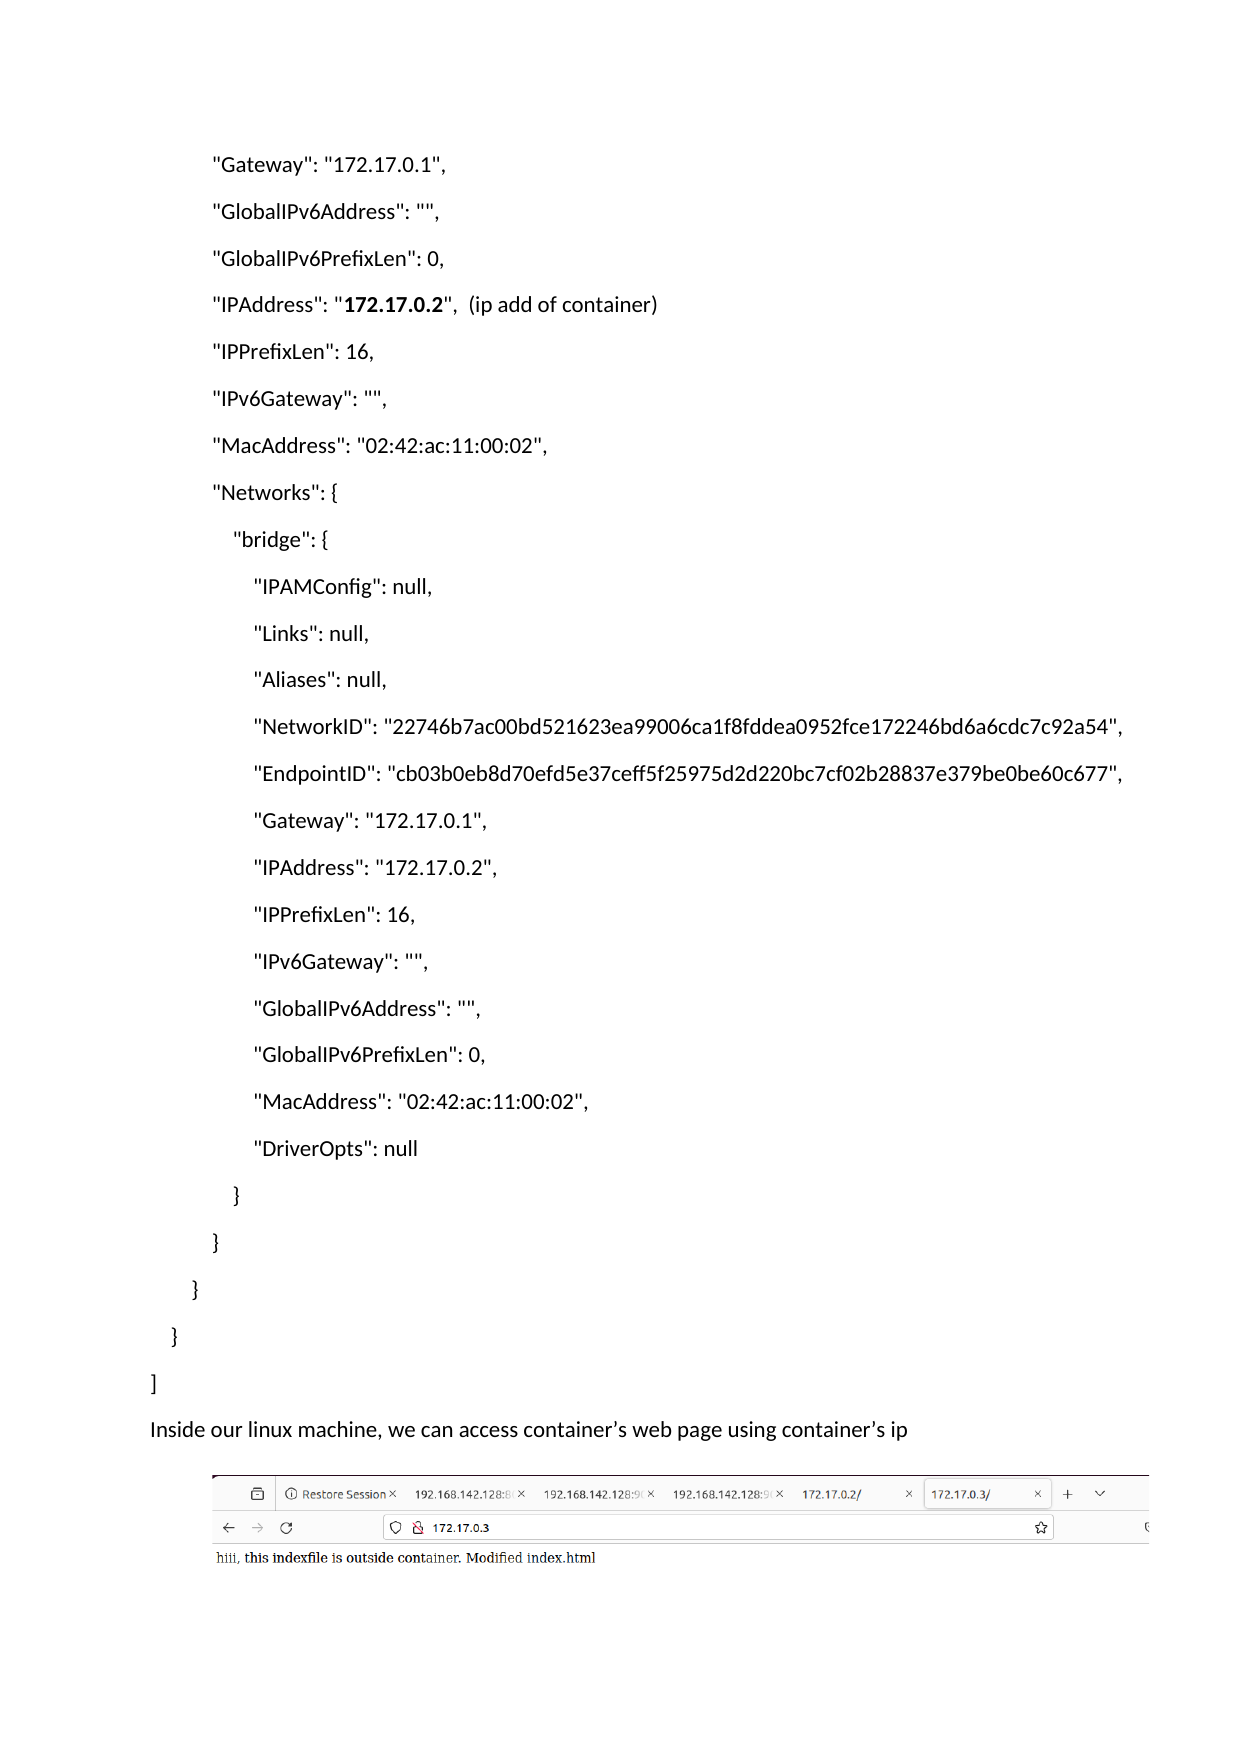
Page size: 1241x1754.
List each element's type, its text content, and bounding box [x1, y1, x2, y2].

text "GlobalIPv6PrefixLen": 0, [150, 1041, 1152, 1069]
text } [150, 1322, 1152, 1350]
text "MacAddress": "02:42:ac:11:00:02", [150, 1087, 1152, 1116]
text "IPv6Gateway": "", [150, 947, 1152, 975]
text } [150, 1181, 1152, 1209]
text } [150, 1228, 1152, 1256]
text "Networks": { [150, 478, 1152, 506]
text "Gateway": "172.17.0.1", [150, 806, 1152, 834]
text ] [150, 1369, 1152, 1397]
text "IPv6Gateway": "", [150, 384, 1152, 412]
text "MacAddress": "02:42:ac:11:00:02", [150, 431, 1152, 459]
text "GlobalIPv6Address": "", [150, 197, 1152, 225]
text "IPPrefixLen": 16, [150, 900, 1152, 928]
text "EndpointID": "cb03b0eb8d70efd5e37ceff5f25975d2d220bc7cf02b28837e379be0be60c677", [150, 759, 1152, 787]
text Inside our linux machine, we can access container’s web page using container’s ip [150, 1416, 1152, 1444]
text } [150, 1275, 1152, 1303]
text "IPAddress": "172.17.0.2", (ip add of container) [150, 291, 1152, 319]
text "IPAddress": "172.17.0.2", [150, 853, 1152, 881]
text "IPAMConfig": null, [150, 572, 1152, 600]
picture [211, 1475, 1149, 1638]
text "NetworkID": "22746b7ac00bd521623ea99006ca1f8fddea0952fce172246bd6a6cdc7c92a54", [150, 712, 1152, 741]
text "IPPrefixLen": 16, [150, 337, 1152, 366]
text "GlobalIPv6PrefixLen": 0, [150, 244, 1152, 272]
text "DriverOpts": null [150, 1134, 1152, 1162]
text "Links": null, [150, 619, 1152, 647]
text "bridge": { [150, 525, 1152, 553]
text "GlobalIPv6Address": "", [150, 994, 1152, 1022]
text "Aliases": null, [150, 666, 1152, 694]
text "Gateway": "172.17.0.1", [150, 150, 1152, 178]
